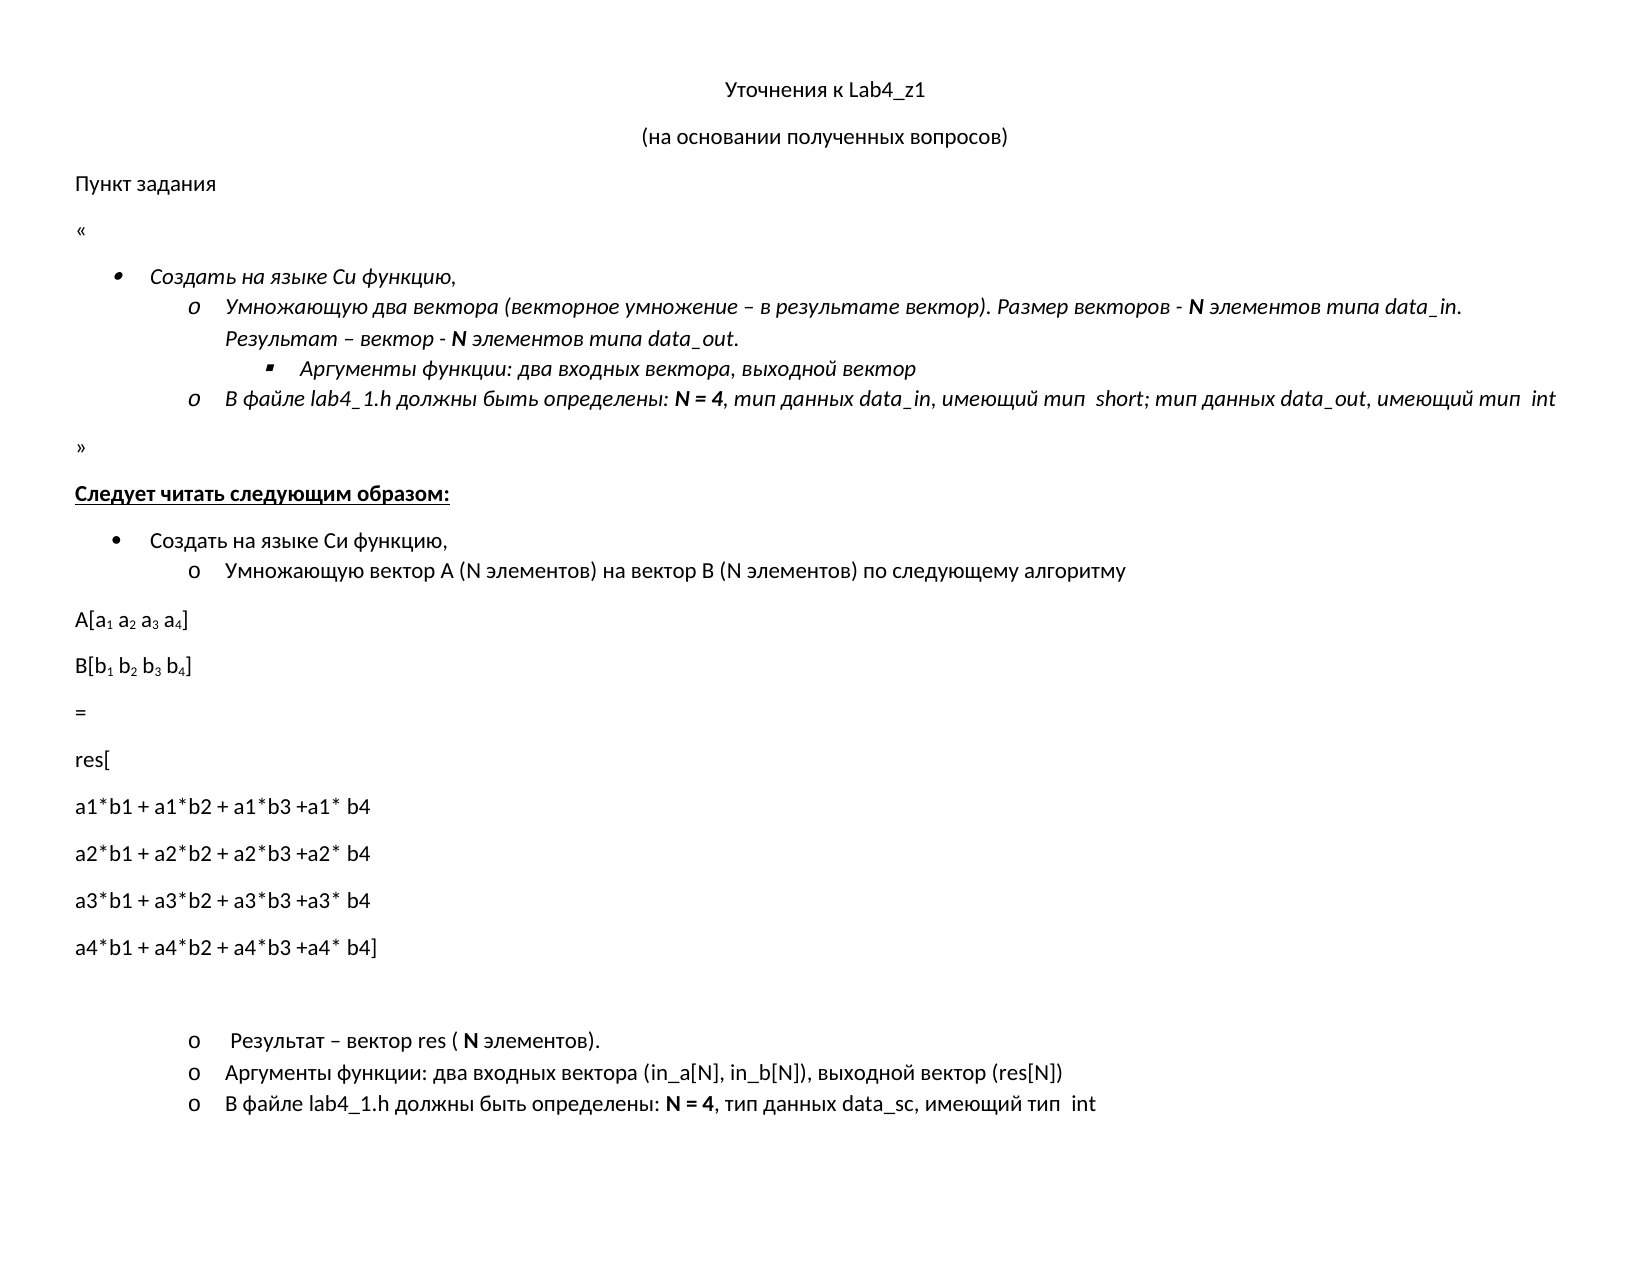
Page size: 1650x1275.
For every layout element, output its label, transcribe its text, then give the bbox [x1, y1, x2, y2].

text » [75, 433, 1575, 461]
list Результат – вектор res ( N элементов). [187, 1027, 1575, 1056]
text a2*b1 + a2*b2 + a2*b3 +a2* b4 [75, 839, 1575, 867]
text a3*b1 + a3*b2 + a3*b3 +a3* b4 [75, 886, 1575, 914]
list Создать на языке Си функцию, [112, 262, 1575, 291]
list В файле lab4_1.h должны быть определены: N = 4, тип данных data_sc, имеющий тип int [187, 1089, 1575, 1119]
list В файле lab4_1.h должны быть определены: N = 4, тип данных data_in, имеющий тип short; тип данных data_out, имеющий тип int [187, 384, 1575, 414]
text B[b1 b2 b3 b4] [75, 652, 1575, 679]
list Умножающую вектор А (N элементов) на вектор В (N элементов) по следующему алгоритму [187, 557, 1575, 586]
text a1*b1 + a1*b2 + a1*b3 +a1* b4 [75, 792, 1575, 820]
text a4*b1 + a4*b2 + a4*b3 +a4* b4] [75, 933, 1575, 961]
text = [75, 698, 1575, 726]
text Уточнения к Lab4_z1 [75, 75, 1575, 103]
list Умножающую два вектора (векторное умножение – в результате вектор). Размер векторов - N элементов типа data_in. Результат – вектор - N элементов типа data_out. [187, 293, 1575, 352]
list Аргументы функции: два входных вектора, выходной вектор [262, 354, 1575, 382]
list Аргументы функции: два входных вектора (in_a[N], in_b[N]), выходной вектор (res[N]) [187, 1058, 1575, 1087]
text « [75, 216, 1575, 244]
text res[ [75, 745, 1575, 773]
list Создать на языке Си функцию, [112, 526, 1575, 554]
text Следует читать следующим образом: [75, 479, 1575, 507]
text A[a1 a2 a3 a4] [75, 605, 1575, 633]
text Пункт задания [75, 169, 1575, 197]
text (на основании полученных вопросов) [75, 122, 1575, 150]
